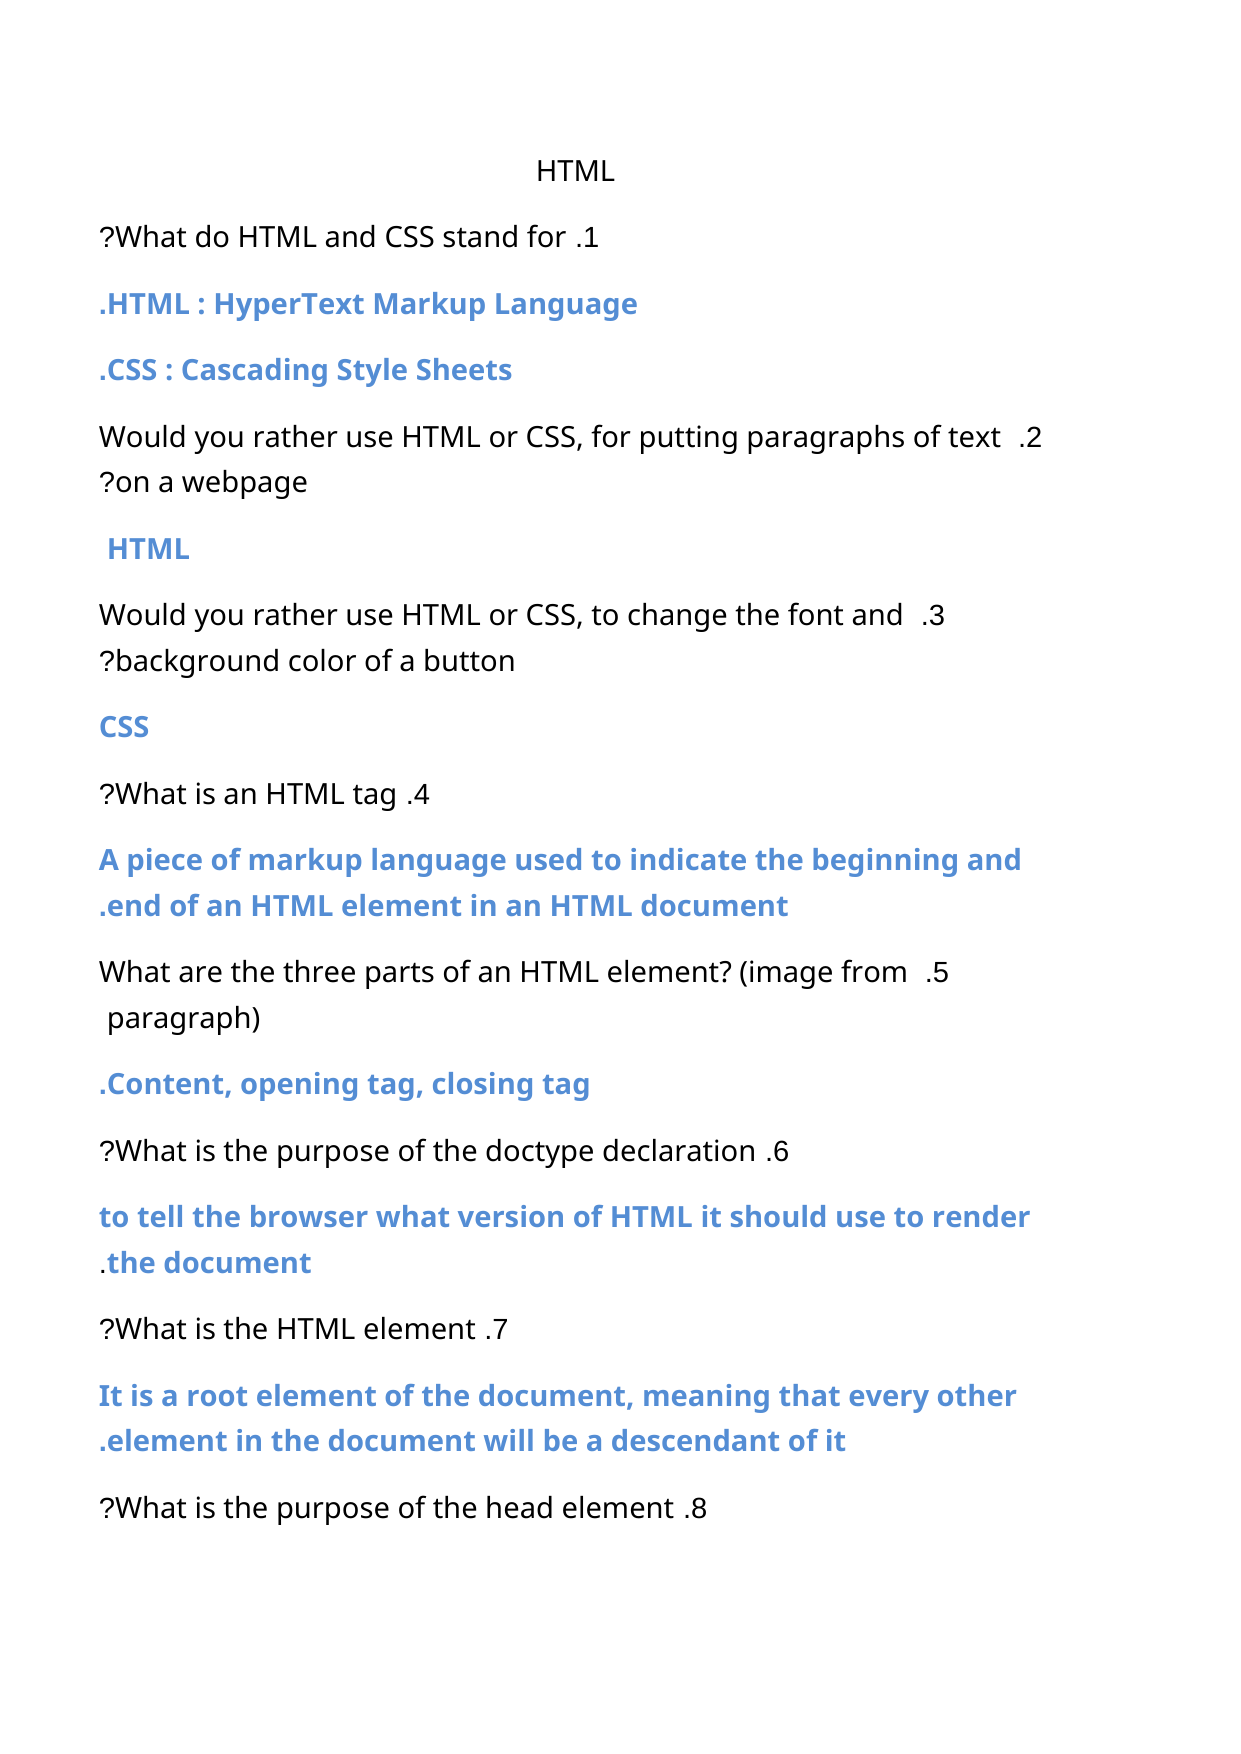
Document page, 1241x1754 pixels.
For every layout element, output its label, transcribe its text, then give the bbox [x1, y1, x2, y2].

text CSS [99, 706, 1053, 746]
text Content, opening tag, closing tag. [99, 1063, 1053, 1103]
text A piece of markup language used to indicate the beginning and end of an HTML element in an HTML document. [99, 839, 1053, 925]
text HTML [99, 150, 1053, 190]
text CSS : Cascading Style Sheets. [99, 349, 1053, 389]
text HTML : HyperText Markup Language. [99, 283, 1053, 323]
text to tell the browser what version of HTML it should use to render the document. [99, 1196, 1053, 1282]
text 2. Would you rather use HTML or CSS, for putting paragraphs of text on a webpage? [99, 416, 1053, 501]
text It is a root element of the document, meaning that every other element in the document will be a descendant of it. [99, 1375, 1053, 1460]
text 5. What are the three parts of an HTML element? (image from paragraph) [99, 951, 1053, 1037]
text 3. Would you rather use HTML or CSS, to change the font and background color of a button? [99, 594, 1053, 680]
text 8. What is the purpose of the head element? [99, 1487, 1053, 1527]
text 7. What is the HTML element? [99, 1308, 1053, 1348]
text 4. What is an HTML tag? [99, 773, 1053, 813]
text 6. What is the purpose of the doctype declaration? [99, 1130, 1053, 1170]
text 1. What do HTML and CSS stand for? [99, 216, 1053, 256]
text HTML [99, 528, 1053, 568]
